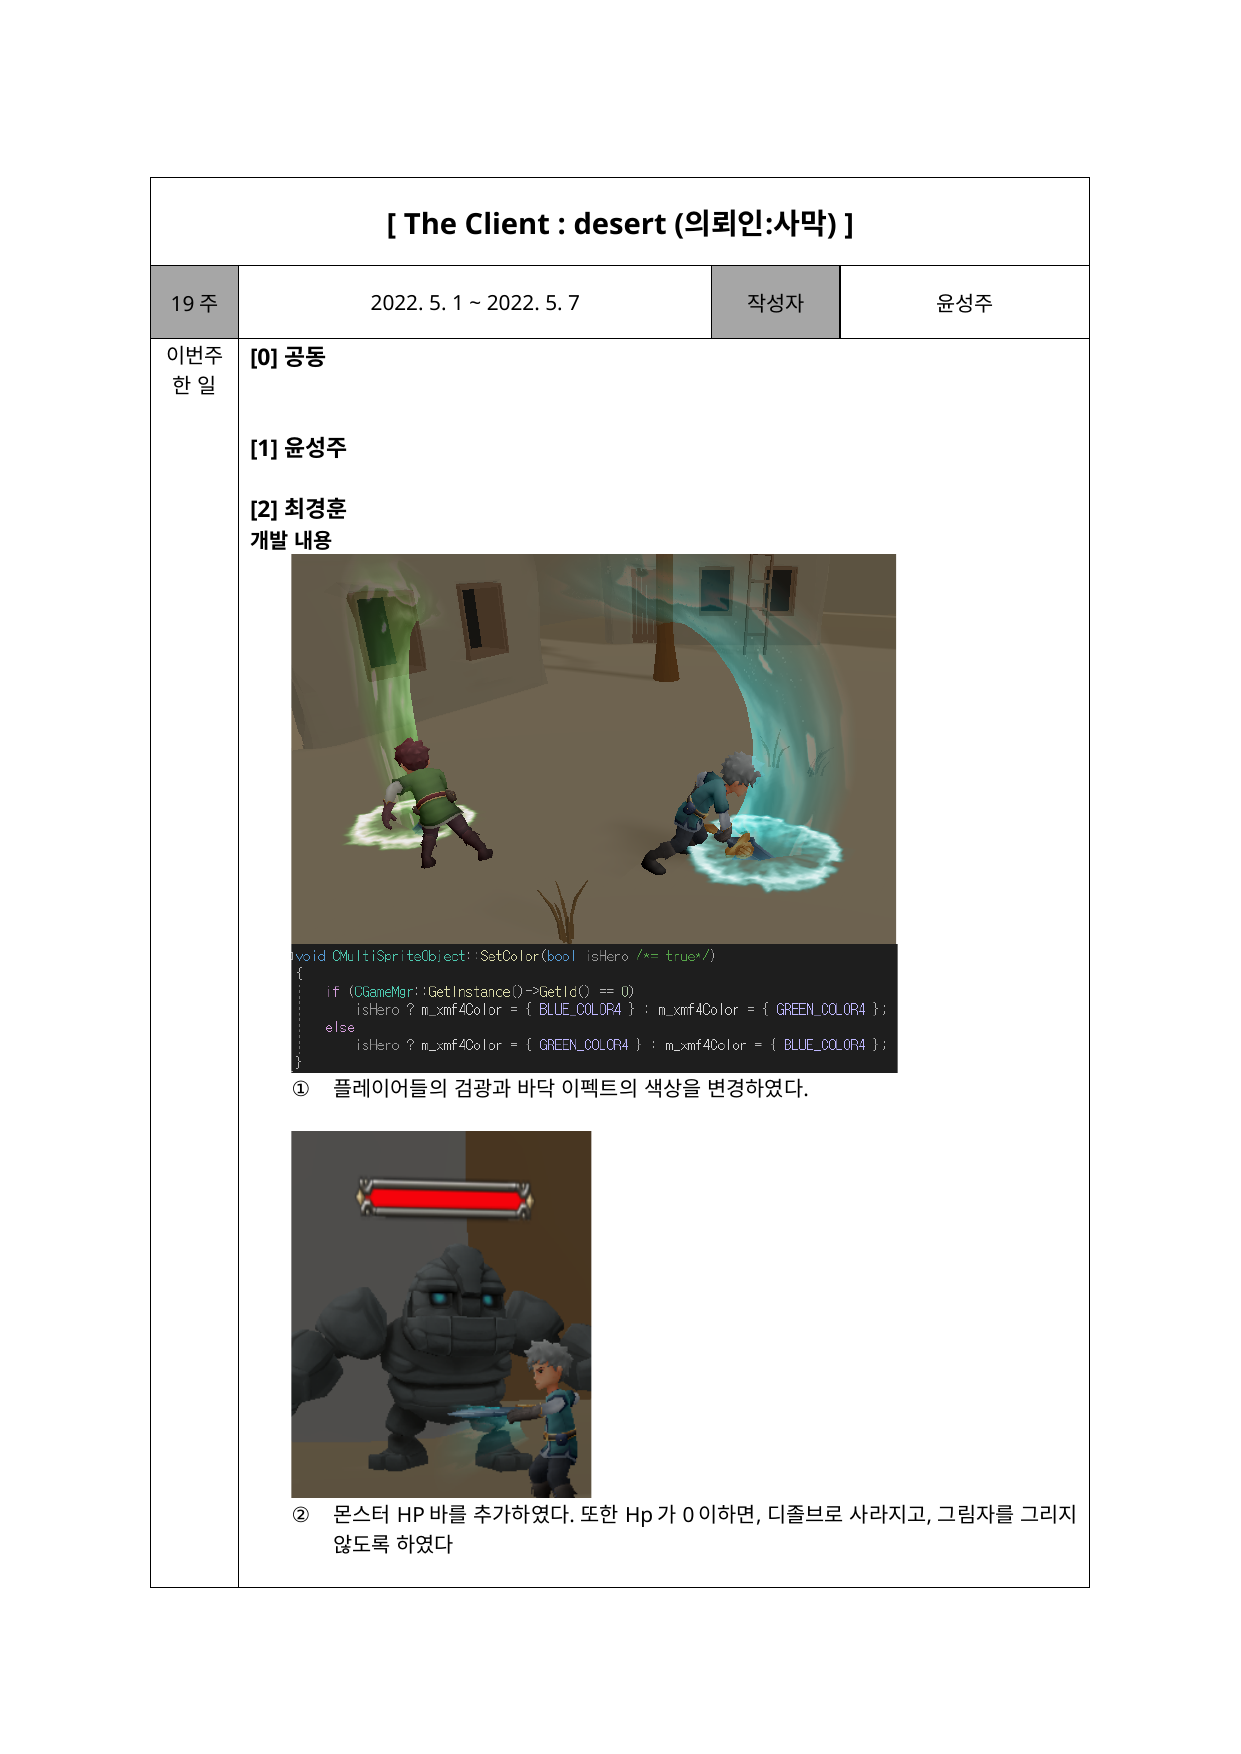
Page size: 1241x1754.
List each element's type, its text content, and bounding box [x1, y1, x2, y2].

table_cell 윤성주 [841, 266, 1089, 338]
table_header [ The Client : desert (의뢰인:사막) ] [151, 178, 1089, 265]
table_cell 이번주 한 일 [151, 339, 238, 1587]
picture [291, 554, 898, 1073]
table_cell 2022. 5. 1 ~ 2022. 5. 7 [239, 266, 711, 338]
table_cell 19 주 [151, 266, 238, 338]
picture [291, 1131, 592, 1498]
table_cell 작성자 [712, 266, 839, 338]
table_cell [239, 339, 1089, 1587]
